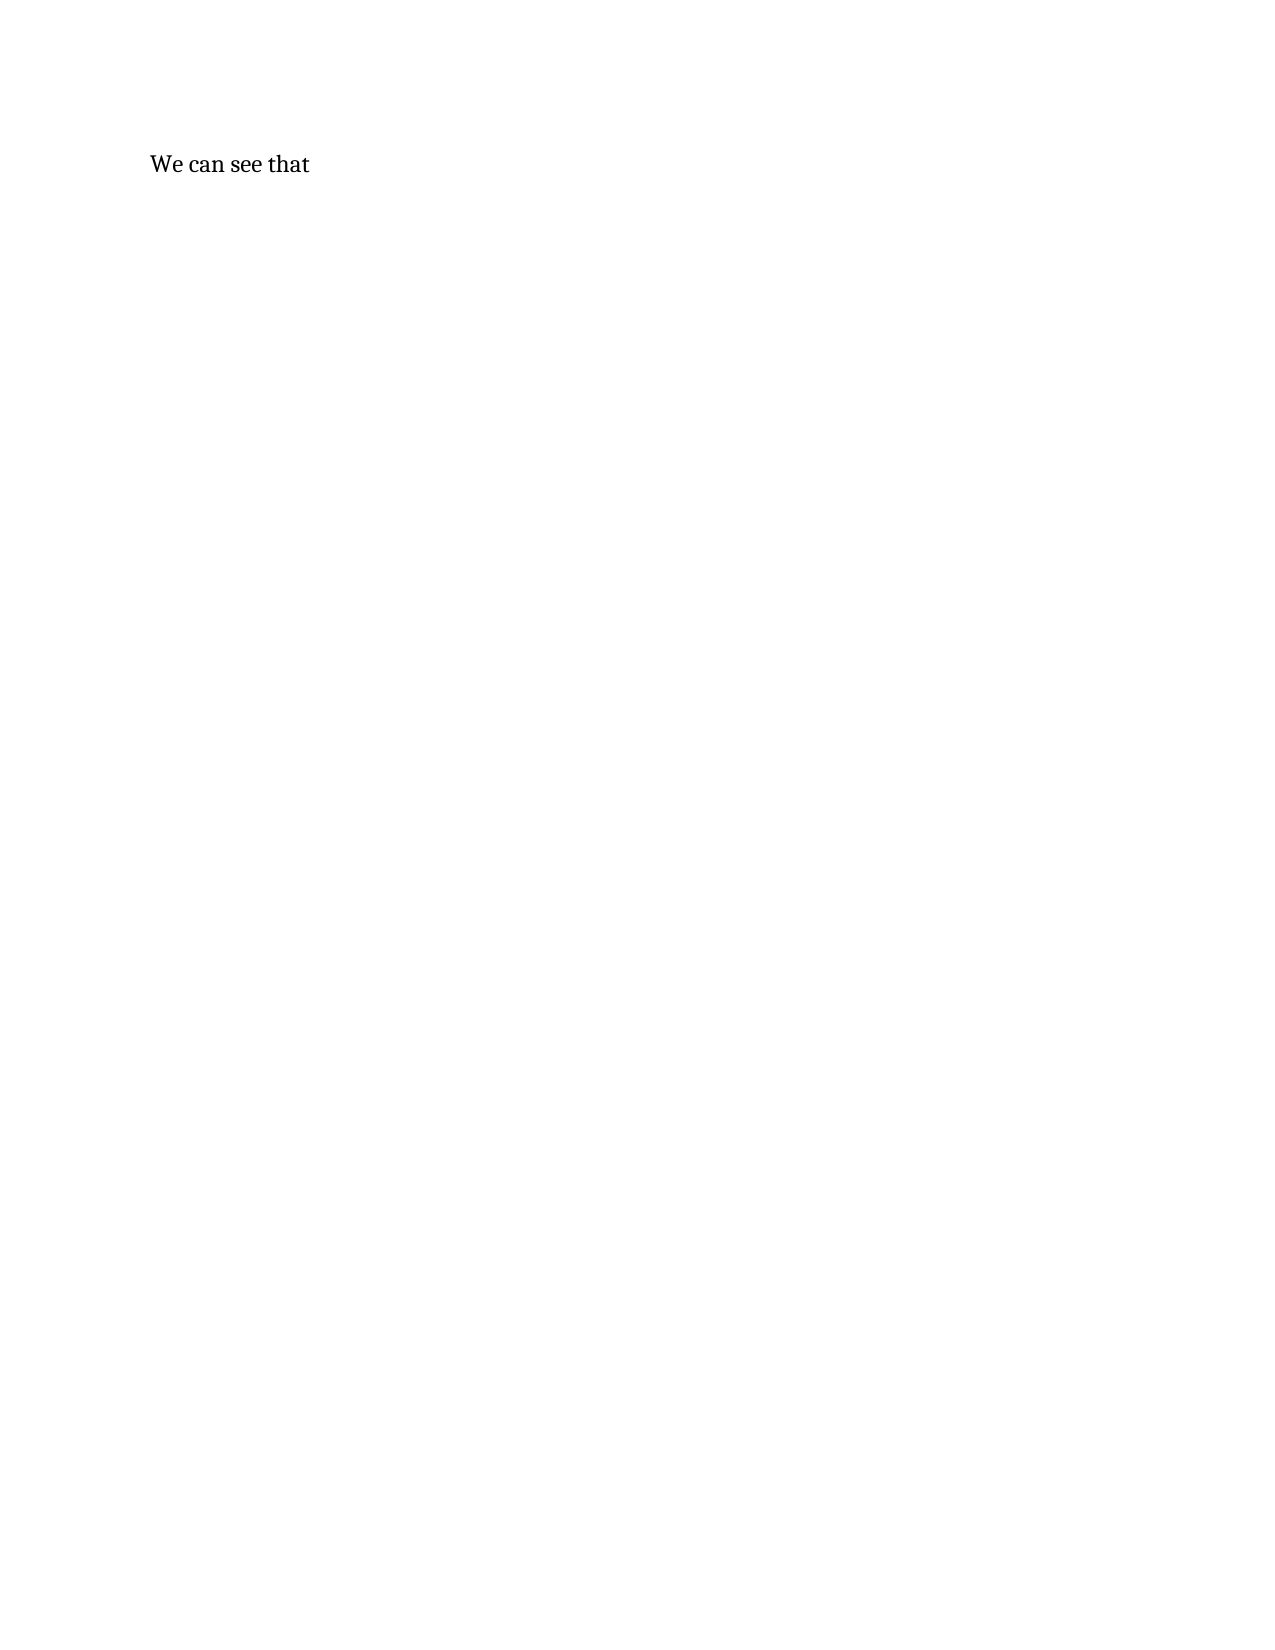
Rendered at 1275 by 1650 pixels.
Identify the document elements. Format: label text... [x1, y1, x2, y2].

text We can see that [150, 150, 1125, 179]
